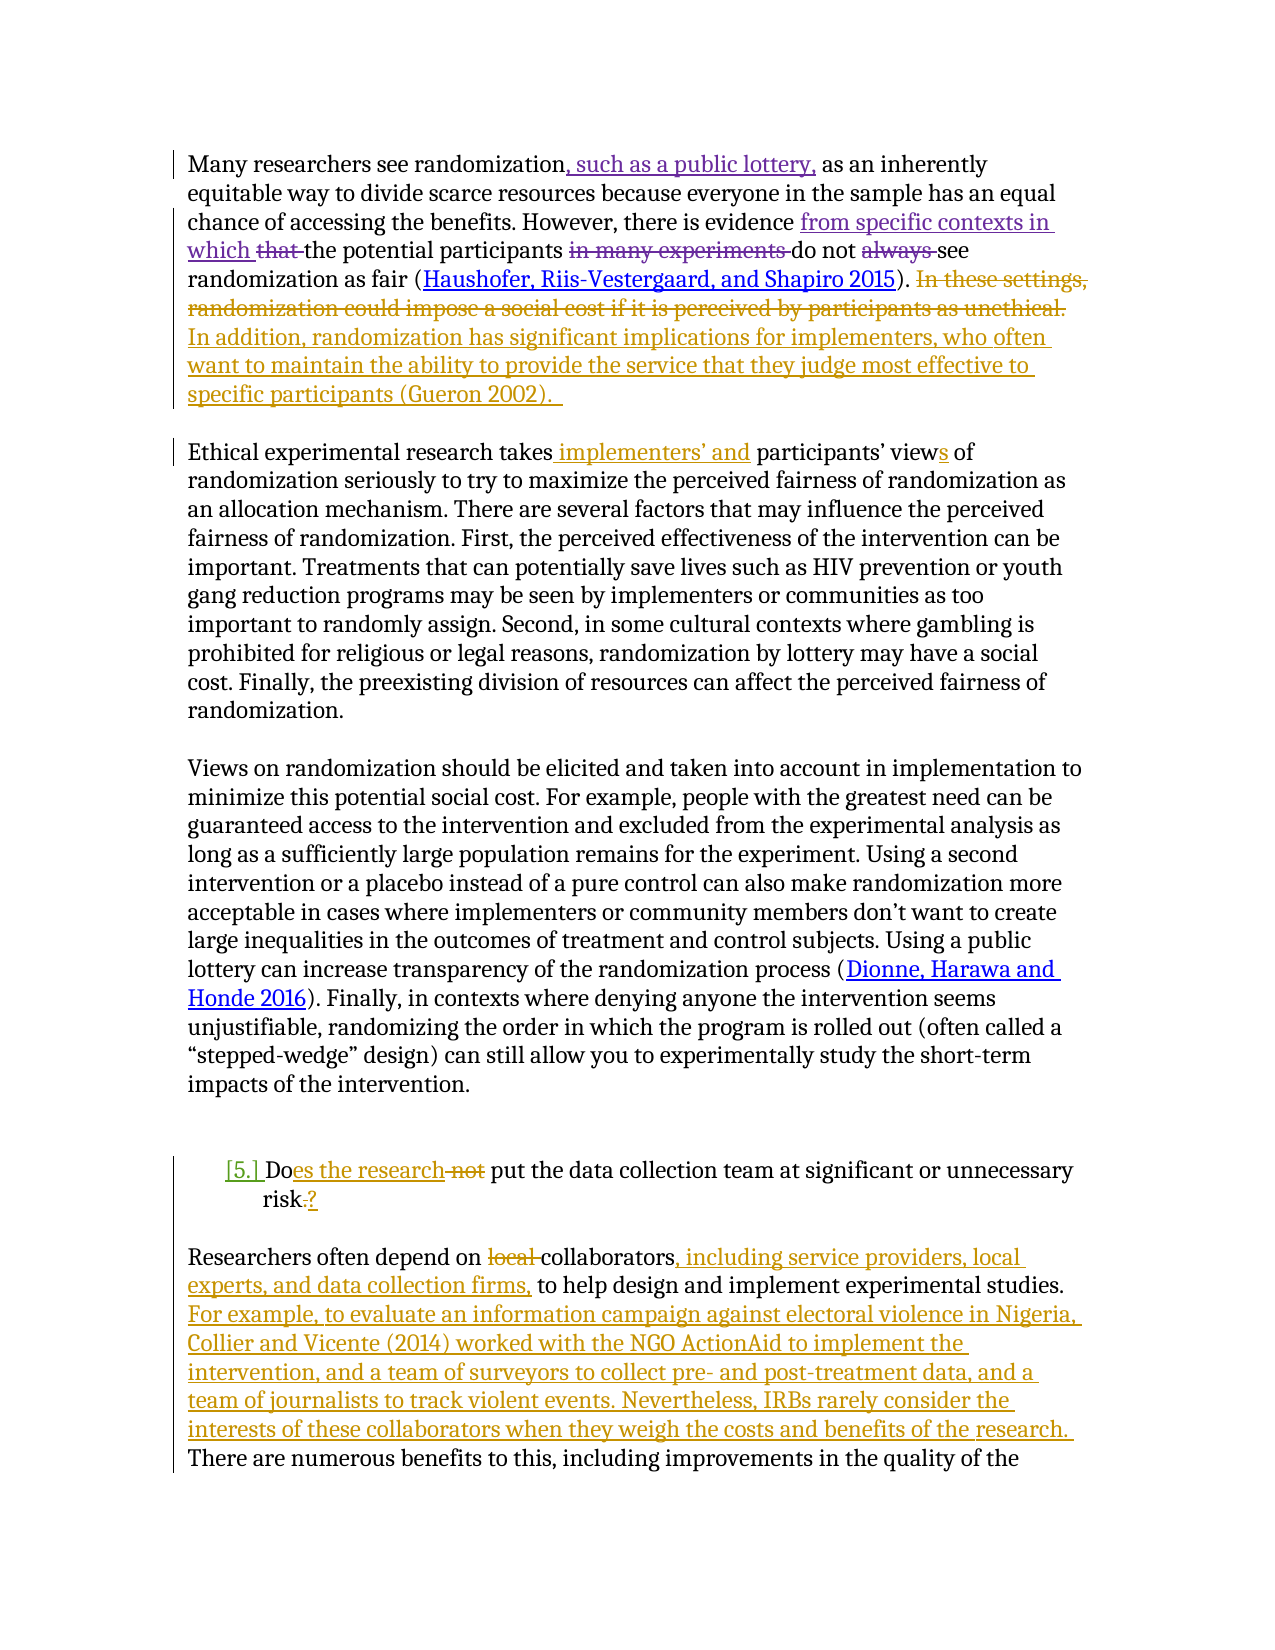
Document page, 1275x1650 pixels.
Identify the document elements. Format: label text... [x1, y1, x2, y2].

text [187, 1242, 1087, 1472]
text Ethical experimental research takes participants’ view of randomization seriously to try to maximize the perceived fairness of randomization as an allocation mechanism. There are several factors that may influence the perceived fairness of randomization. First, the perceived effectiveness of the intervention can be important. Treatments that can potentially save lives such as HIV prevention or youth gang reduction programs may be seen by implementers or communities as too important to randomly assign. Second, in some cultural contexts where gambling is prohibited for religious or legal reasons, randomization by lottery may have a social cost. Finally, the preexisting division of resources can affect the perceived fairness of randomization. [187, 437, 1087, 725]
text Many researchers see randomization as an inherently equitable way to divide scarce resources because everyone in the sample has an equal chance of accessing the benefits. However, there is evidence the potential participants do not see randomization as fair (Haushofer, Riis-Vestergaard, and Shapiro 2015). [187, 150, 1087, 409]
list Do put the data collection team at significant or unnecessary risk [225, 1156, 1087, 1214]
text Views on randomization should be elicited and taken into account in implementation to minimize this potential social cost. For example, people with the greatest need can be guaranteed access to the intervention and excluded from the experimental analysis as long as a sufficiently large population remains for the experiment. Using a second intervention or a placebo instead of a pure control can also make randomization more acceptable in cases where implementers or community members don’t want to create large inequalities in the outcomes of treatment and control subjects. Using a public lottery can increase transparency of the randomization process (Dionne, Harawa and Honde 2016). Finally, in contexts where denying anyone the intervention seems unjustifiable, randomizing the order in which the program is rolled out (often called a “stepped-wedge” design) can still allow you to experimentally study the short-term impacts of the intervention. [187, 754, 1087, 1099]
